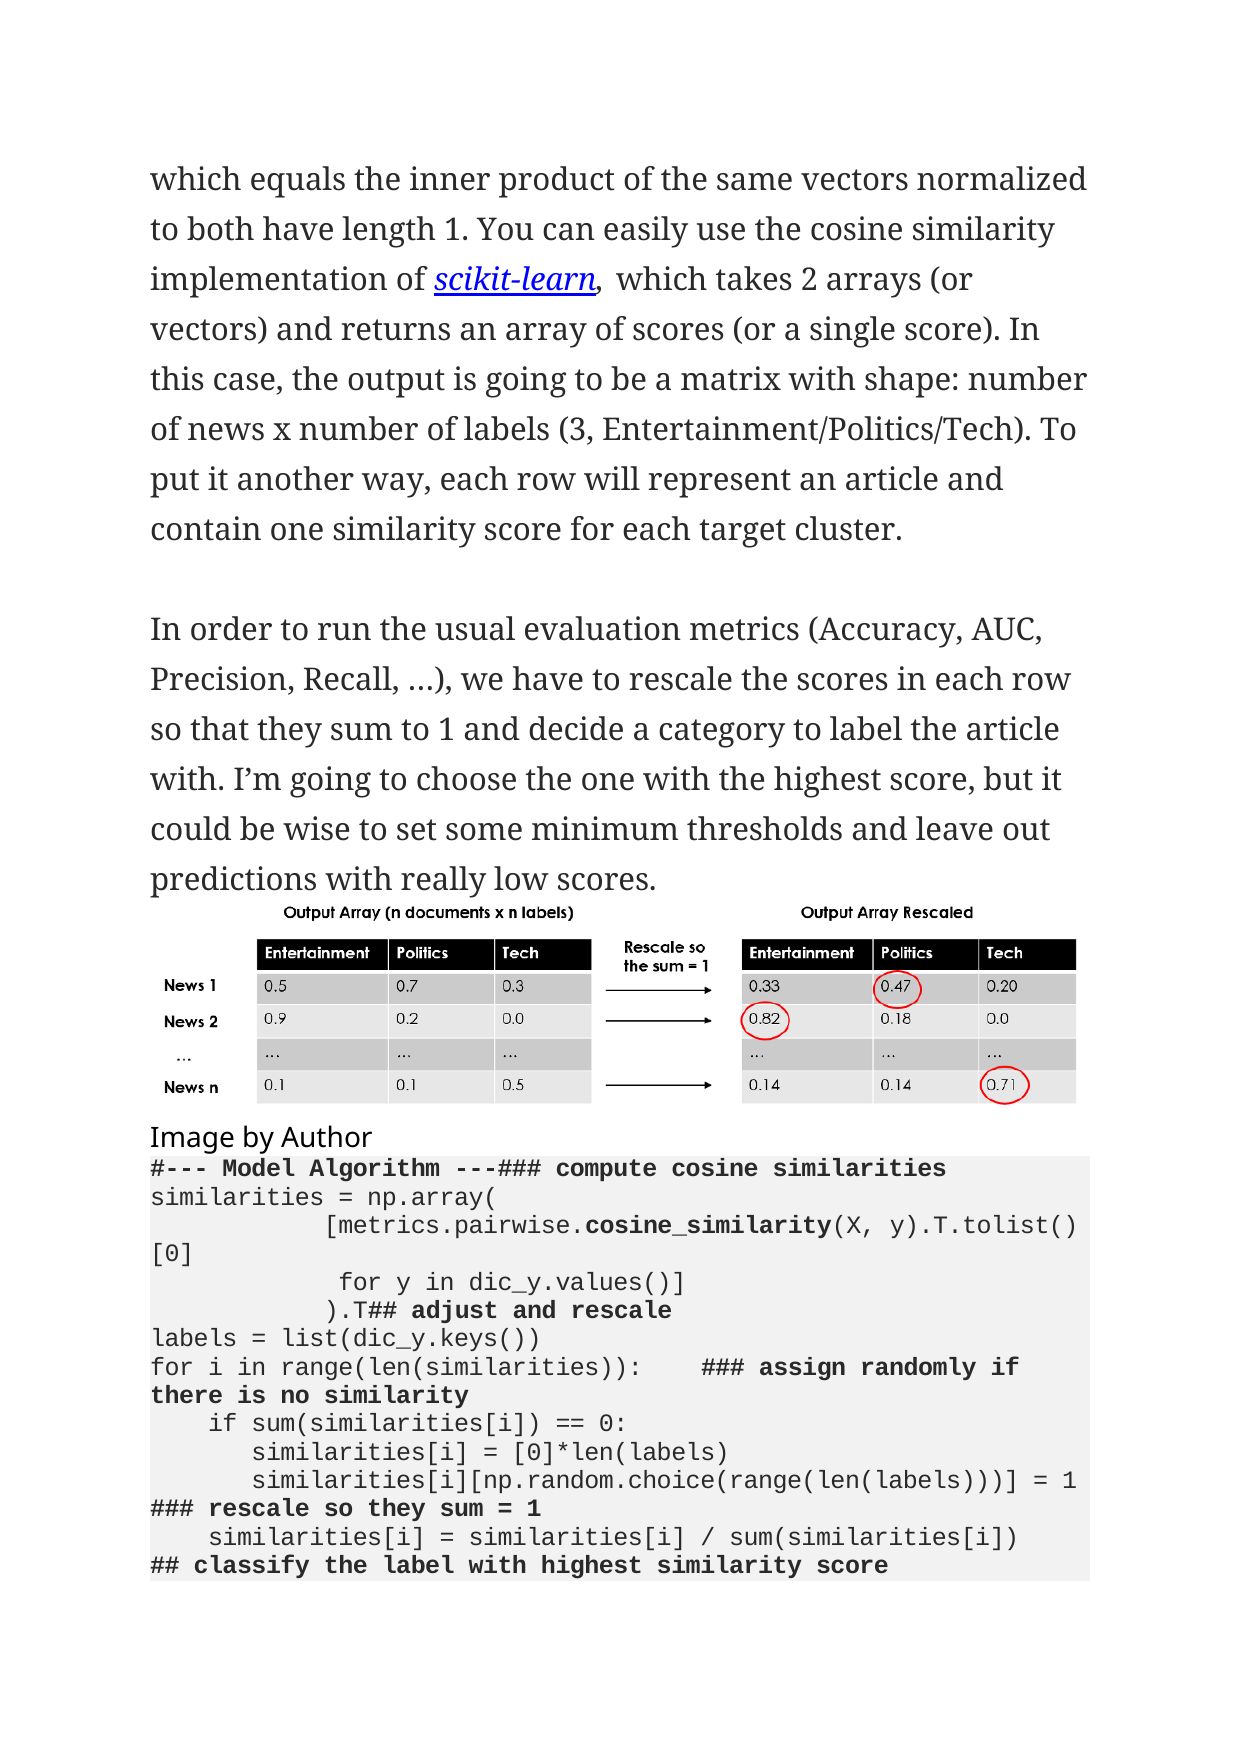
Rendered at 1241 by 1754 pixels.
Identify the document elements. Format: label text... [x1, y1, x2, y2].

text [150, 150, 1090, 550]
text Image by Author [150, 1118, 1090, 1156]
picture [150, 900, 1091, 1118]
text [150, 1156, 1090, 1581]
text In order to run the usual evaluation metrics (Accuracy, AUC, Precision, Recall, …), we have to rescale the scores in each row so that they sum to 1 and decide a category to label the article with. I’m going to choose the one with the highest score, but it could be wise to set some minimum thresholds and leave out predictions with really low scores. [150, 600, 1090, 900]
